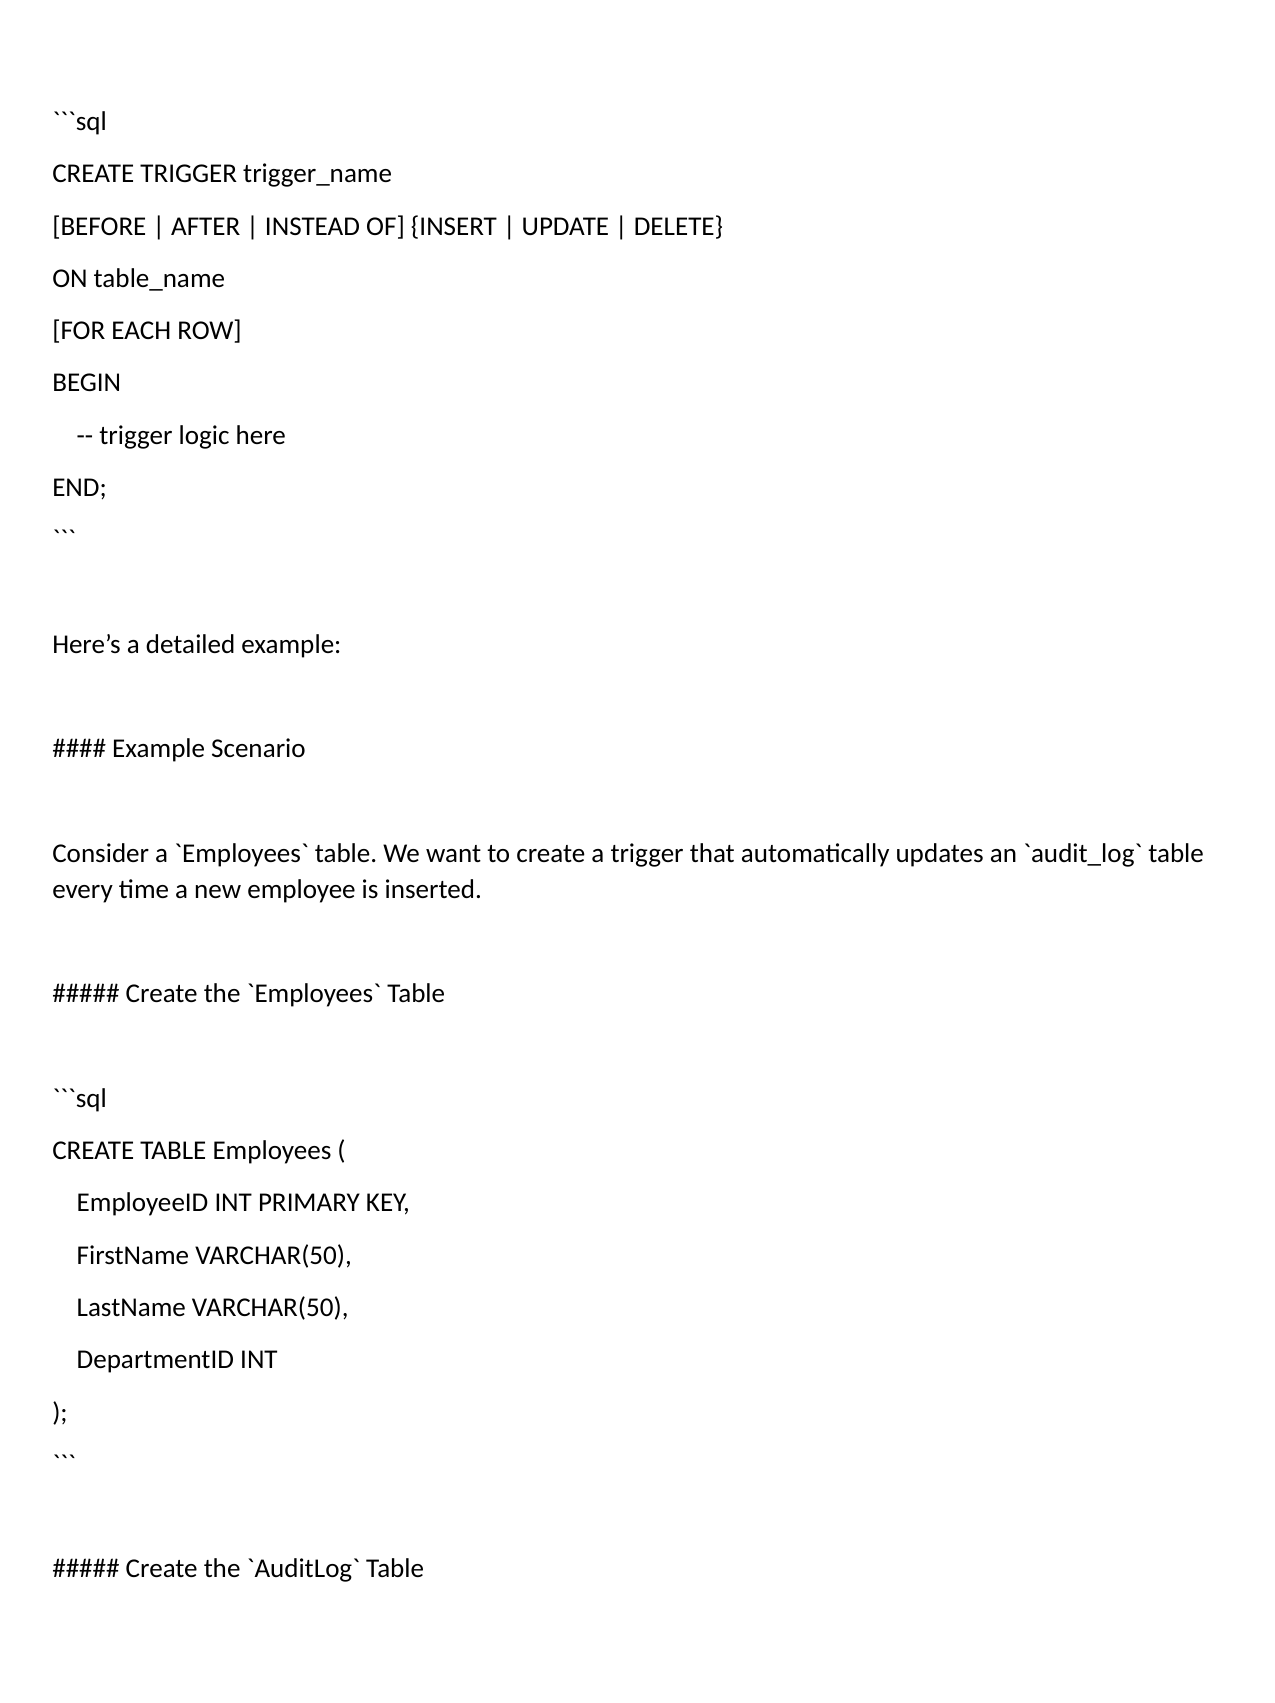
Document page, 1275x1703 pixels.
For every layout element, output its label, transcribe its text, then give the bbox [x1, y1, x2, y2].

text DepartmentID INT [52, 1342, 1223, 1375]
text [FOR EACH ROW] [52, 313, 1223, 346]
text FirstName VARCHAR(50), [52, 1238, 1223, 1271]
text ``` [52, 522, 1223, 555]
text CREATE TRIGGER trigger_name [52, 156, 1223, 189]
text ); [52, 1395, 1223, 1428]
text BEGIN [52, 366, 1223, 398]
text END; [52, 470, 1223, 503]
text EmployeeID INT PRIMARY KEY, [52, 1186, 1223, 1218]
text Consider a `Employees` table. We want to create a trigger that automatically updates an `audit_log` table every time a new employee is inserted. [52, 836, 1223, 905]
text ```sql [52, 1081, 1223, 1114]
text ##### Create the `AuditLog` Table [52, 1552, 1223, 1584]
text Here’s a detailed example: [52, 627, 1223, 660]
text LastName VARCHAR(50), [52, 1290, 1223, 1323]
text ```sql [52, 104, 1223, 137]
text [BEFORE | AFTER | INSTEAD OF] {INSERT | UPDATE | DELETE} [52, 209, 1223, 242]
text ``` [52, 1447, 1223, 1480]
text CREATE TABLE Employees ( [52, 1133, 1223, 1166]
text -- trigger logic here [52, 418, 1223, 451]
text ##### Create the `Employees` Table [52, 976, 1223, 1009]
text ON table_name [52, 261, 1223, 294]
text #### Example Scenario [52, 732, 1223, 764]
